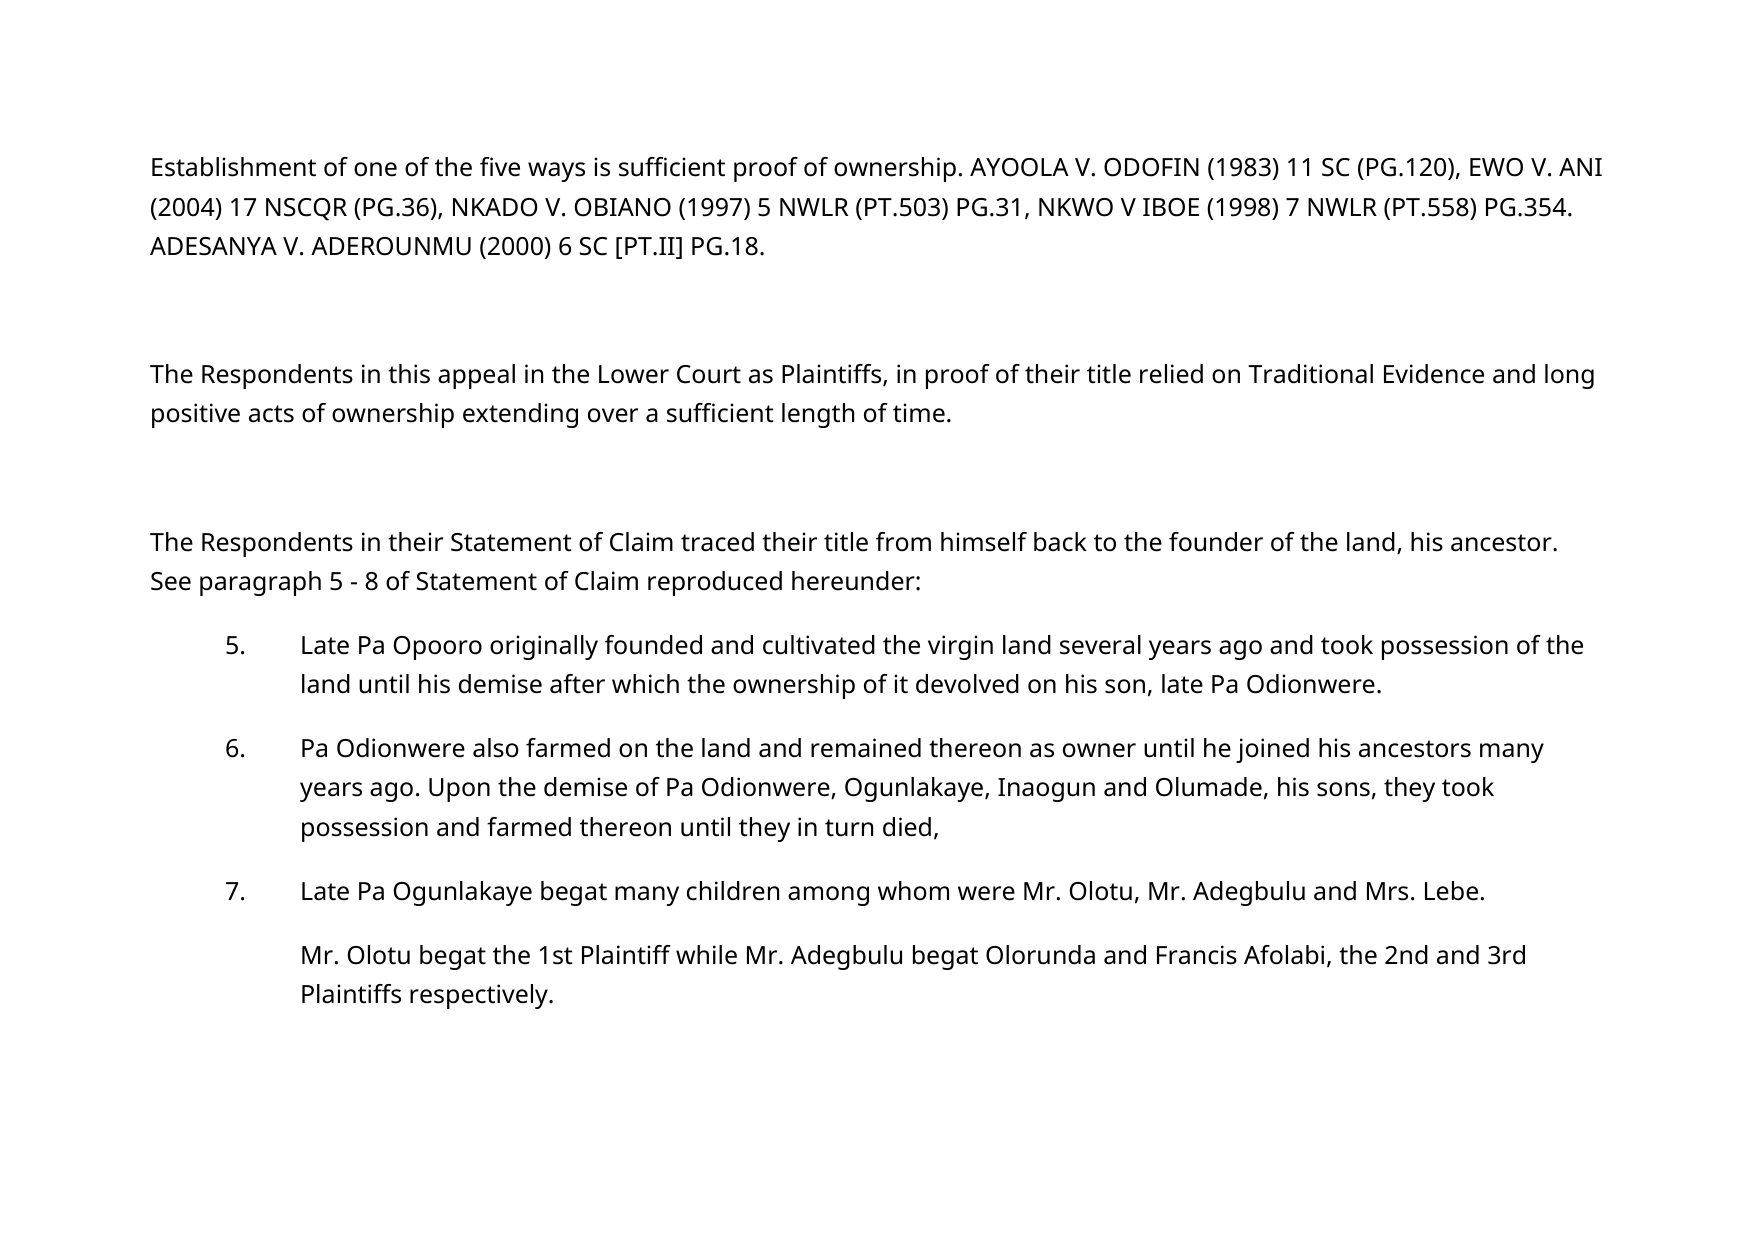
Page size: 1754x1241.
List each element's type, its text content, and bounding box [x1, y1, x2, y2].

text 5. Late Pa Opooro originally founded and cultivated the virgin land several years ago and took possession of the land until his demise after which the ownership of it devolved on his son, late Pa Odionwere. [225, 627, 1604, 701]
text 6. Pa Odionwere also farmed on the land and remained thereon as owner until he joined his ancestors many years ago. Upon the demise of Pa Odionwere, Ogunlakaye, Inaogun and Olumade, his sons, they took possession and farmed thereon until they in turn died, [225, 731, 1604, 843]
text Establishment of one of the five ways is sufficient proof of ownership. AYOOLA V. ODOFIN (1983) 11 SC (PG.120), EWO V. ANI (2004) 17 NSCQR (PG.36), NKADO V. OBIANO (1997) 5 NWLR (PT.503) PG.31, NKWO V IBOE (1998) 7 NWLR (PT.558) PG.354. ADESANYA V. ADEROUNMU (2000) 6 SC [PT.II] PG.18. [150, 150, 1604, 262]
text The Respondents in their Statement of Claim traced their title from himself back to the founder of the land, his ancestor. See paragraph 5 - 8 of Statement of Claim reproduced hereunder: [150, 524, 1604, 597]
text 7. Late Pa Ogunlakaye begat many children among whom were Mr. Olotu, Mr. Adegbulu and Mrs. Lebe. [225, 873, 1604, 907]
text The Respondents in this appeal in the Lower Court as Plaintiffs, in proof of their title relied on Traditional Evidence and long positive acts of ownership extending over a sufficient length of time. [150, 357, 1604, 430]
text Mr. Olotu begat the 1st Plaintiff while Mr. Adegbulu begat Olorunda and Francis Afolabi, the 2nd and 3rd Plaintiffs respectively. [300, 937, 1604, 1011]
